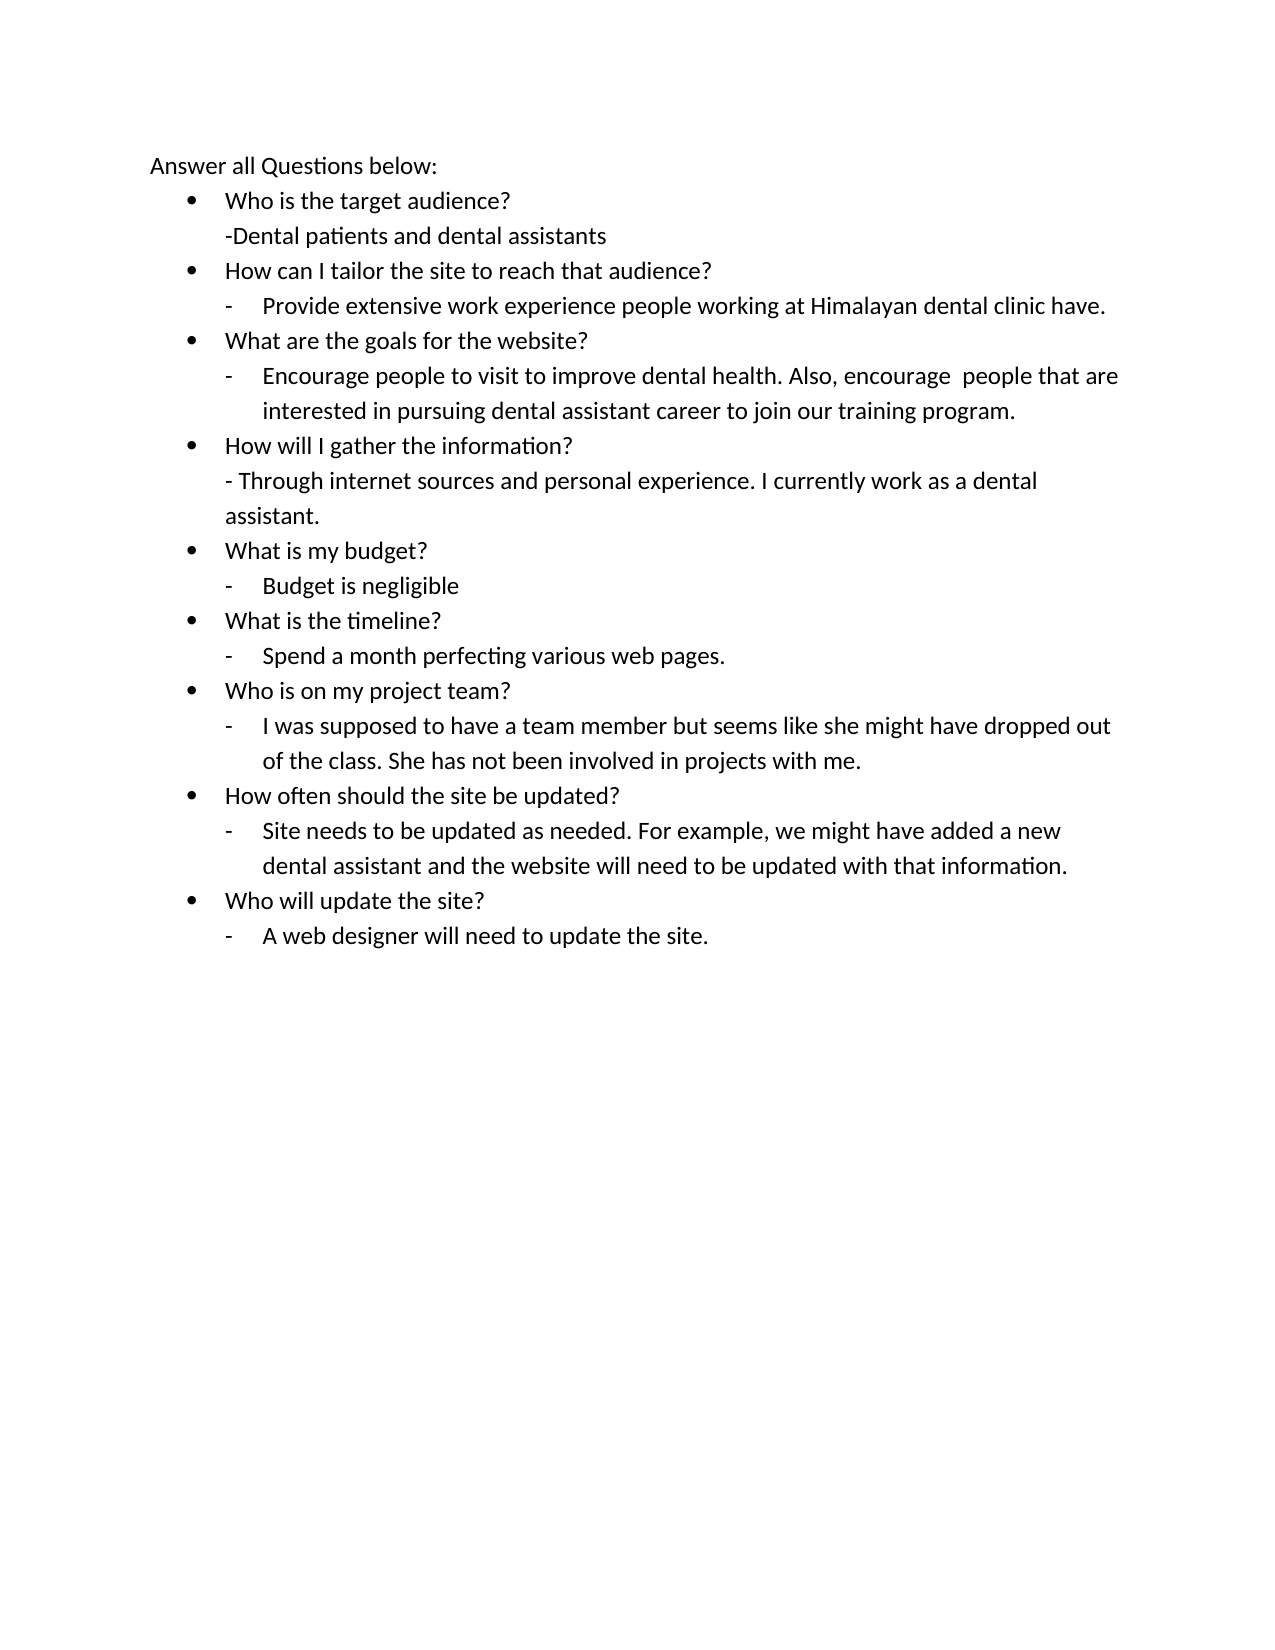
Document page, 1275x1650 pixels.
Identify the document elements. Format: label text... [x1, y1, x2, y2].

list What is the timeline? [187, 605, 1125, 636]
list Spend a month perfecting various web pages. [225, 640, 1125, 671]
list How can I tailor the site to reach that audience? [187, 255, 1125, 286]
list Encourage people to visit to improve dental health. Also, encourage people that are interested in pursuing dental assistant career to join our training program. [225, 360, 1125, 426]
list I was supposed to have a team member but seems like she might have dropped out of the class. She has not been involved in projects with me. [225, 710, 1125, 776]
list Budget is negligible [225, 570, 1125, 601]
list What is my budget? [187, 535, 1125, 566]
list Who is the target audience? [187, 185, 1125, 216]
text Answer all Questions below: [150, 150, 1125, 181]
list Who is on my project team? [187, 675, 1125, 706]
list Provide extensive work experience people working at Himalayan dental clinic have. [225, 290, 1125, 321]
list How will I gather the information? [187, 430, 1125, 461]
list A web designer will need to update the site. [225, 920, 1125, 951]
list Site needs to be updated as needed. For example, we might have added a new dental assistant and the website will need to be updated with that information. [225, 815, 1125, 881]
list What are the goals for the website? [187, 325, 1125, 356]
list -Dental patients and dental assistants [225, 220, 1125, 251]
list Who will update the site? [187, 885, 1125, 916]
list - Through internet sources and personal experience. I currently work as a dental assistant. [225, 465, 1125, 531]
list How often should the site be updated? [187, 780, 1125, 811]
